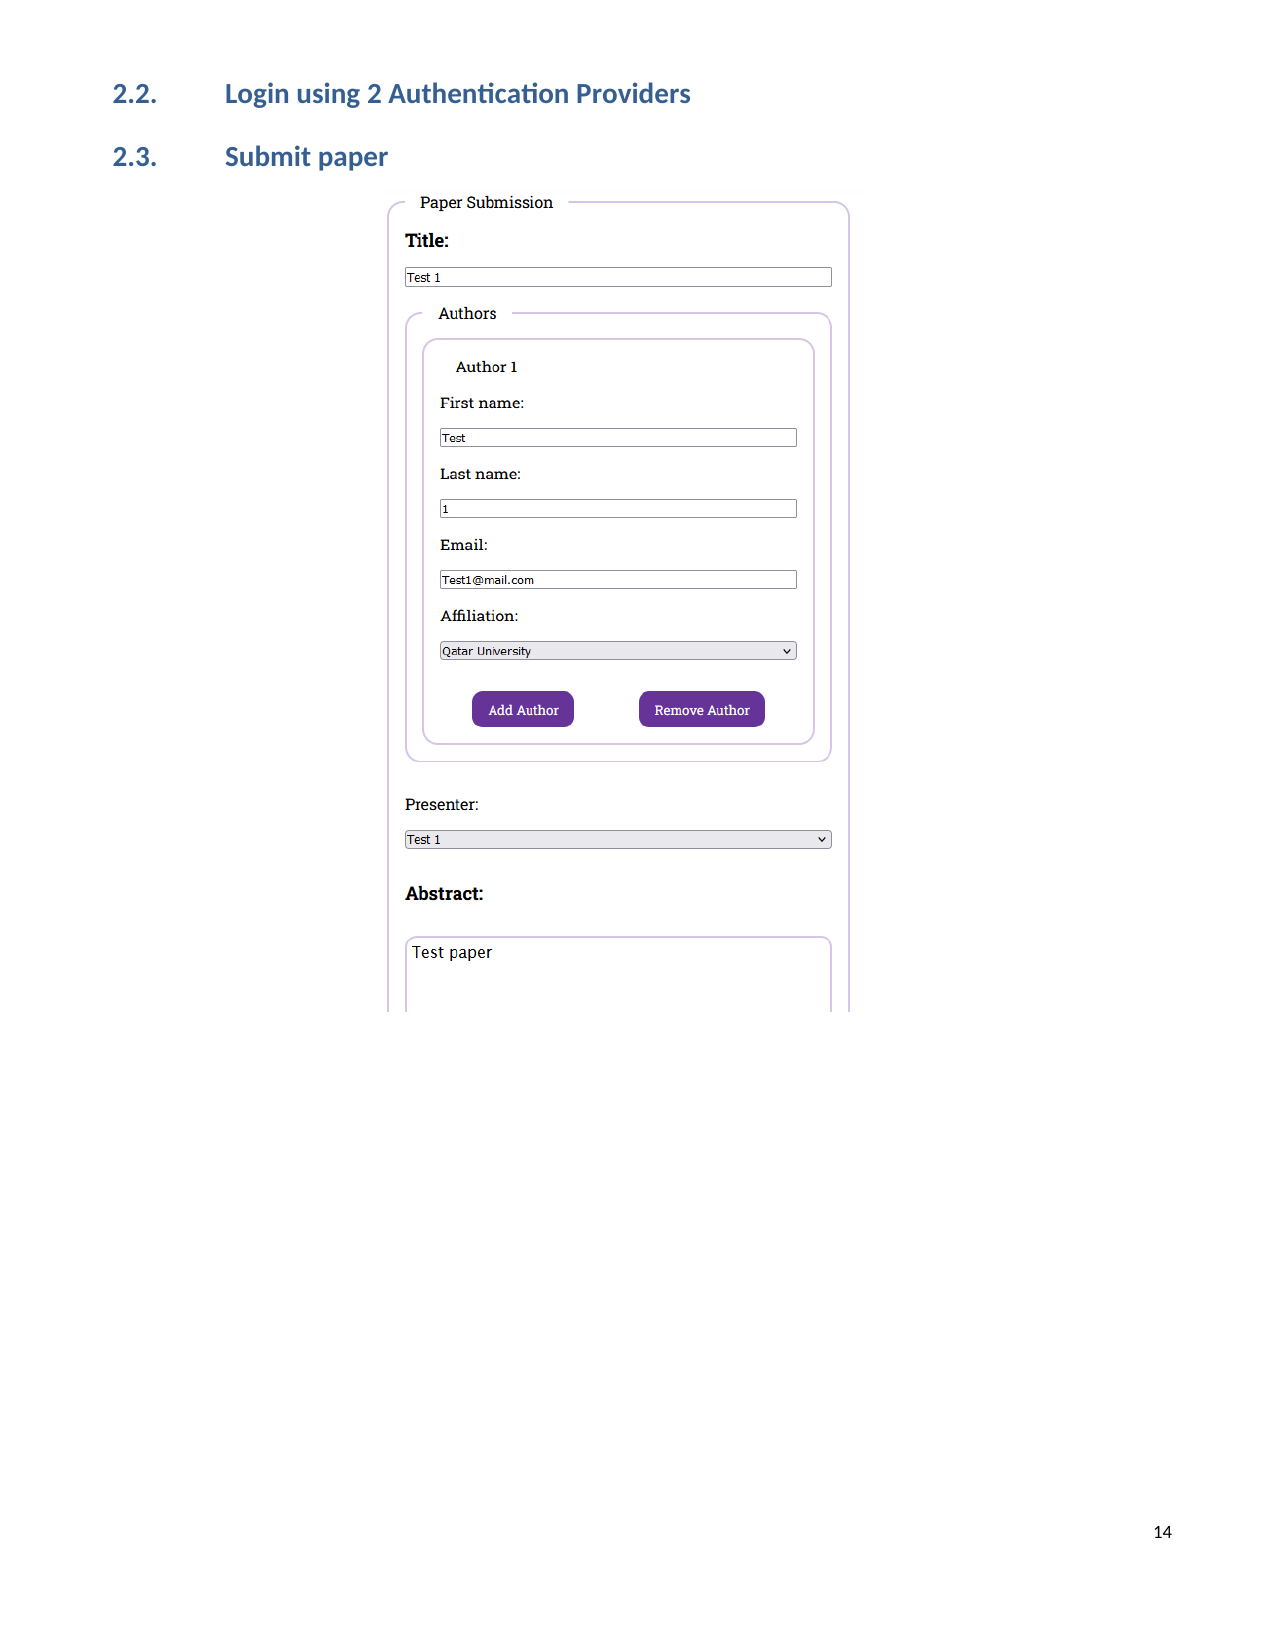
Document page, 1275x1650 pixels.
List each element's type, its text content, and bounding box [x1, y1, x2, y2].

subtitle Submit paper [112, 138, 1200, 174]
subtitle Login using 2 Authentication Providers [112, 75, 1200, 111]
picture [382, 189, 866, 1012]
